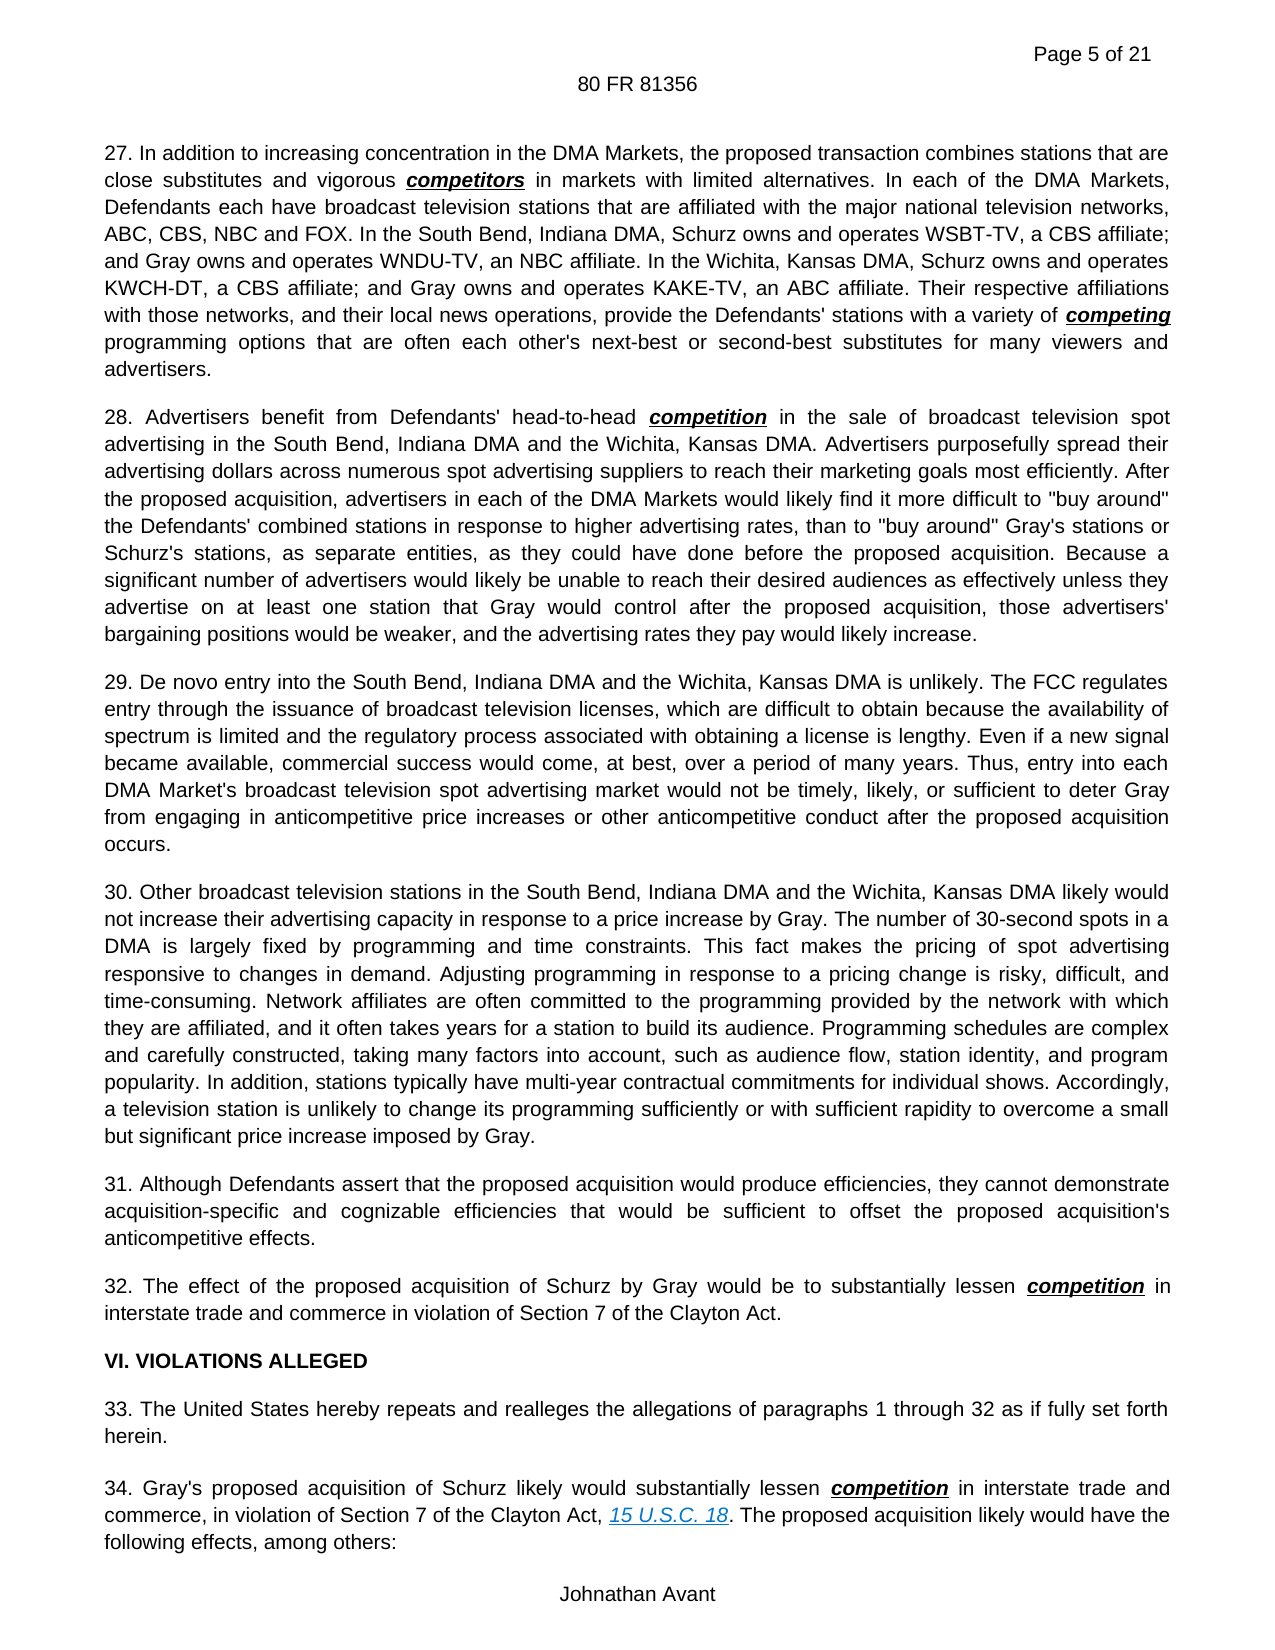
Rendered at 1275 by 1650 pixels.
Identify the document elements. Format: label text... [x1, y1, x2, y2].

text VI. VIOLATIONS ALLEGED [104, 1346, 1171, 1373]
text 30. Other broadcast television stations in the South Bend, Indiana DMA and the Wichita, Kansas DMA likely would not increase their advertising capacity in response to a price increase by Gray. The number of 30-second spots in a DMA is largely fixed by programming and time constraints. This fact makes the pricing of spot advertising responsive to changes in demand. Adjusting programming in response to a pricing change is risky, difficult, and time-consuming. Network affiliates are often committed to the programming provided by the network with which they are affiliated, and it often takes years for a station to build its audience. Programming schedules are complex and carefully constructed, taking many factors into account, such as audience flow, station identity, and program popularity. In addition, stations typically have multi-year contractual commitments for individual shows. Accordingly, a television station is unlikely to change its programming sufficiently or with sufficient rapidity to overcome a small but significant price increase imposed by Gray. [104, 877, 1171, 1148]
text 34. Gray's proposed acquisition of Schurz likely would substantially lessen competition in interstate trade and commerce, in violation of Section 7 of the Clayton Act, 15 U.S.C. 18. The proposed acquisition likely would have the following effects, among others: [104, 1473, 1171, 1554]
text 33. The United States hereby repeats and realleges the allegations of paragraphs 1 through 32 as if fully set forth herein. [104, 1394, 1171, 1448]
text 32. The effect of the proposed acquisition of Schurz by Gray would be to substantially lessen competition in interstate trade and commerce in violation of Section 7 of the Clayton Act. [104, 1271, 1171, 1325]
text 27. In addition to increasing concentration in the DMA Markets, the proposed transaction combines stations that are close substitutes and vigorous competitors in markets with limited alternatives. In each of the DMA Markets, Defendants each have broadcast television stations that are affiliated with the major national television networks, ABC, CBS, NBC and FOX. In the South Bend, Indiana DMA, Schurz owns and operates WSBT-TV, a CBS affiliate; and Gray owns and operates WNDU-TV, an NBC affiliate. In the Wichita, Kansas DMA, Schurz owns and operates KWCH-DT, a CBS affiliate; and Gray owns and operates KAKE-TV, an ABC affiliate. Their respective affiliations with those networks, and their local news operations, provide the Defendants' stations with a variety of competing programming options that are often each other's next-best or second-best substitutes for many viewers and advertisers. [104, 137, 1171, 381]
text 28. Advertisers benefit from Defendants' head-to-head competition in the sale of broadcast television spot advertising in the South Bend, Indiana DMA and the Wichita, Kansas DMA. Advertisers purposefully spread their advertising dollars across numerous spot advertising suppliers to reach their marketing goals most efficiently. After the proposed acquisition, advertisers in each of the DMA Markets would likely find it more difficult to "buy around" the Defendants' combined stations in response to higher advertising rates, than to "buy around" Gray's stations or Schurz's stations, as separate entities, as they could have done before the proposed acquisition. Because a significant number of advertisers would likely be unable to reach their desired audiences as effectively unless they advertise on at least one station that Gray would control after the proposed acquisition, those advertisers' bargaining positions would be weaker, and the advertising rates they pay would likely increase. [104, 402, 1171, 646]
text 29. De novo entry into the South Bend, Indiana DMA and the Wichita, Kansas DMA is unlikely. The FCC regulates entry through the issuance of broadcast television licenses, which are difficult to obtain because the availability of spectrum is limited and the regulatory process associated with obtaining a license is lengthy. Even if a new signal became available, commercial success would come, at best, over a period of many years. Thus, entry into each DMA Market's broadcast television spot advertising market would not be timely, likely, or sufficient to deter Gray from engaging in anticompetitive price increases or other anticompetitive conduct after the proposed acquisition occurs. [104, 667, 1171, 856]
text 31. Although Defendants assert that the proposed acquisition would produce efficiencies, they cannot demonstrate acquisition-specific and cognizable efficiencies that would be sufficient to offset the proposed acquisition's anticompetitive effects. [104, 1169, 1171, 1250]
